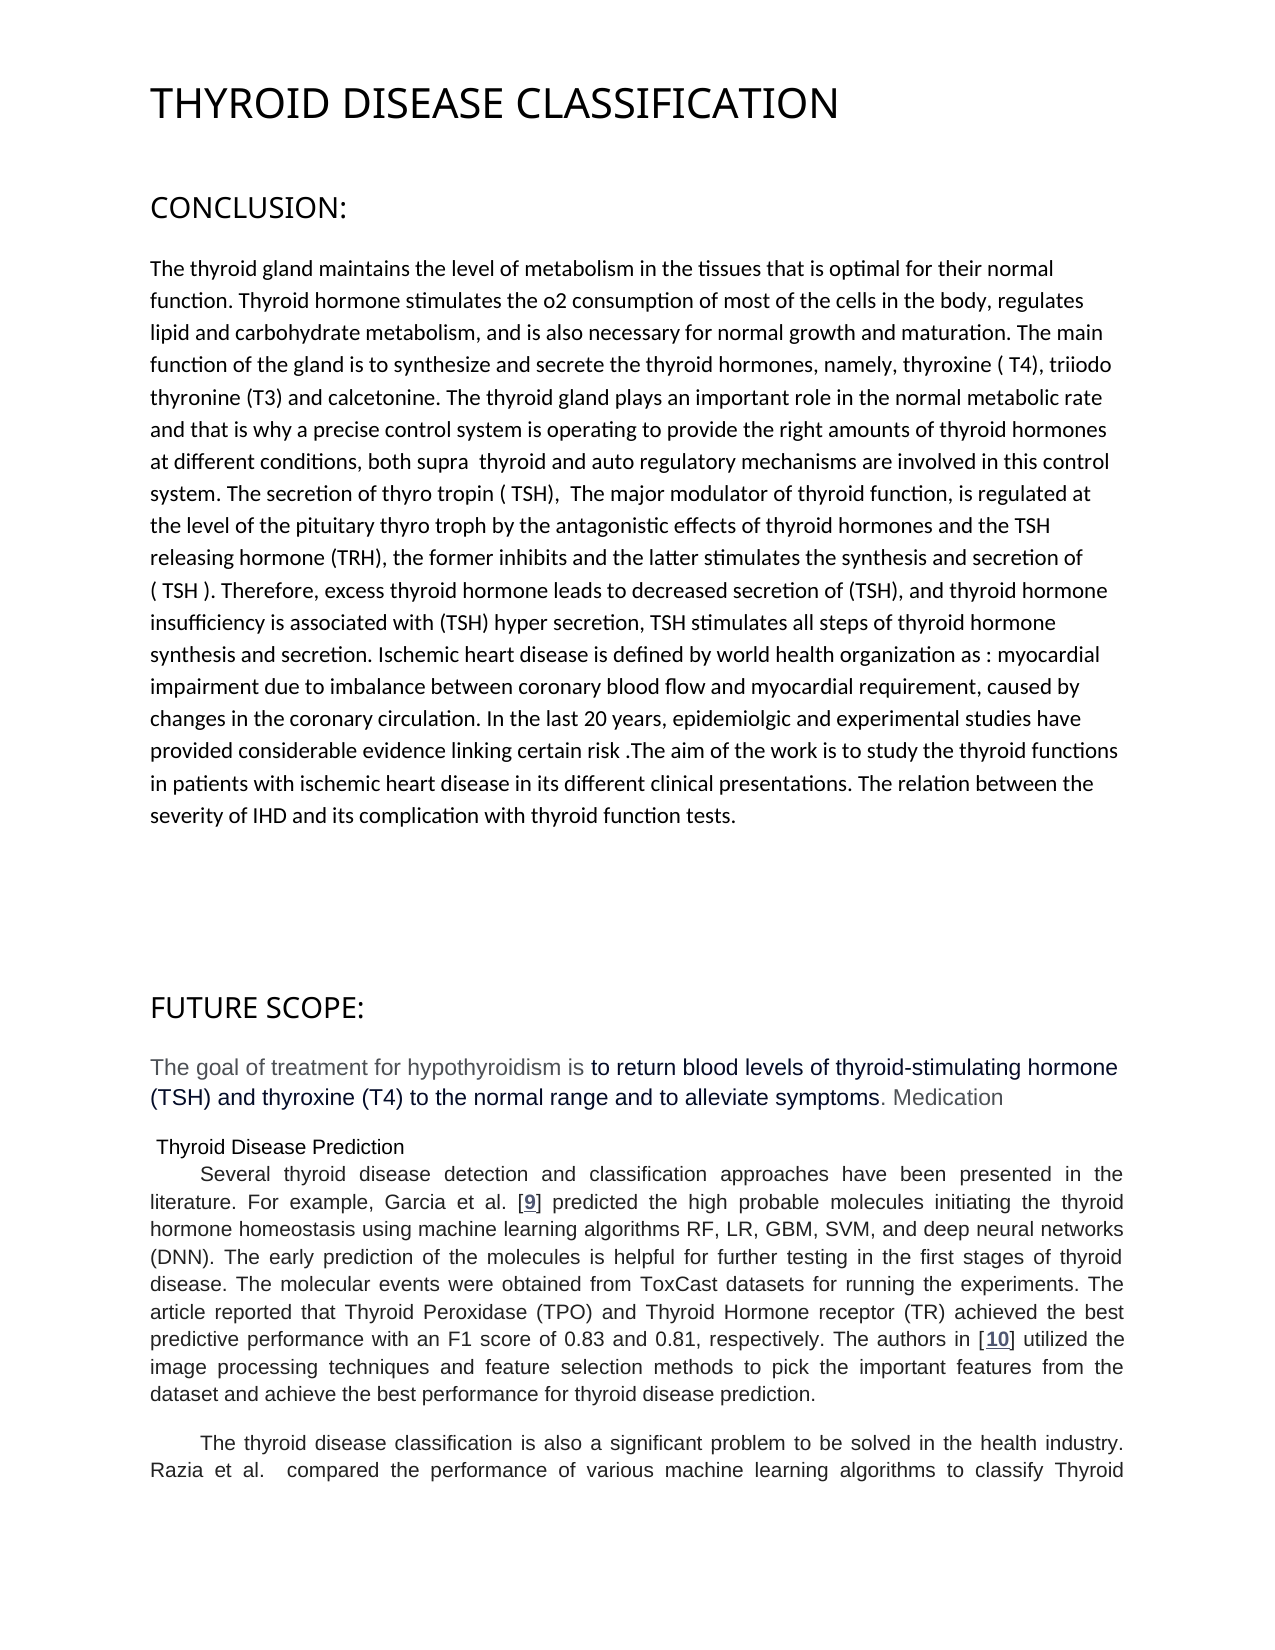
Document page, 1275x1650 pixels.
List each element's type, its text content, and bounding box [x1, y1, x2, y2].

subtitle Thyroid Disease Prediction [150, 1135, 1125, 1159]
text FUTURE SCOPE: [150, 987, 1125, 1027]
text The goal of treatment for hypothyroidism is to return blood levels of thyroid-stimulating hormone (TSH) and thyroxine (T4) to the normal range and to alleviate symptoms. Medication [150, 1053, 1125, 1110]
text CONCLUSION: [150, 187, 1125, 227]
text The thyroid gland maintains the level of metabolism in the tissues that is optimal for their normal function. Thyroid hormone stimulates the o2 consumption of most of the cells in the body, regulates lipid and carbohydrate metabolism, and is also necessary for normal growth and maturation. The main function of the gland is to synthesize and secrete the thyroid hormones, namely, thyroxine ( T4), triiodo thyronine (T3) and calcetonine. The thyroid gland plays an important role in the normal metabolic rate and that is why a precise control system is operating to provide the right amounts of thyroid hormones at different conditions, both supra thyroid and auto regulatory mechanisms are involved in this control system. The secretion of thyro tropin ( TSH), The major modulator of thyroid function, is regulated at the level of the pituitary thyro troph by the antagonistic effects of thyroid hormones and the TSH releasing hormone (TRH), the former inhibits and the latter stimulates the synthesis and secretion of ( TSH ). Therefore, excess thyroid hormone leads to decreased secretion of (TSH), and thyroid hormone insufficiency is associated with (TSH) hyper secretion, TSH stimulates all steps of thyroid hormone synthesis and secretion. Ischemic heart disease is defined by world health organization as : myocardial impairment due to imbalance between coronary blood flow and myocardial requirement, caused by changes in the coronary circulation. In the last 20 years, epidemiolgic and experimental studies have provided considerable evidence linking certain risk .The aim of the work is to study the thyroid functions in patients with ischemic heart disease in its different clinical presentations. The relation between the severity of IHD and its complication with thyroid function tests. [150, 254, 1125, 829]
text Several thyroid disease detection and classification approaches have been presented in the literature. For example, Garcia et al. [9] predicted the high probable molecules initiating the thyroid hormone homeostasis using machine learning algorithms RF, LR, GBM, SVM, and deep neural networks (DNN). The early prediction of the molecules is helpful for further testing in the first stages of thyroid disease. The molecular events were obtained from ToxCast datasets for running the experiments. The article reported that Thyroid Peroxidase (TPO) and Thyroid Hormone receptor (TR) achieved the best predictive performance with an F1 score of 0.83 and 0.81, respectively. The authors in [10] utilized the image processing techniques and feature selection methods to pick the important features from the dataset and achieve the best performance for thyroid disease prediction. [150, 1162, 1125, 1406]
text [150, 1431, 1125, 1482]
